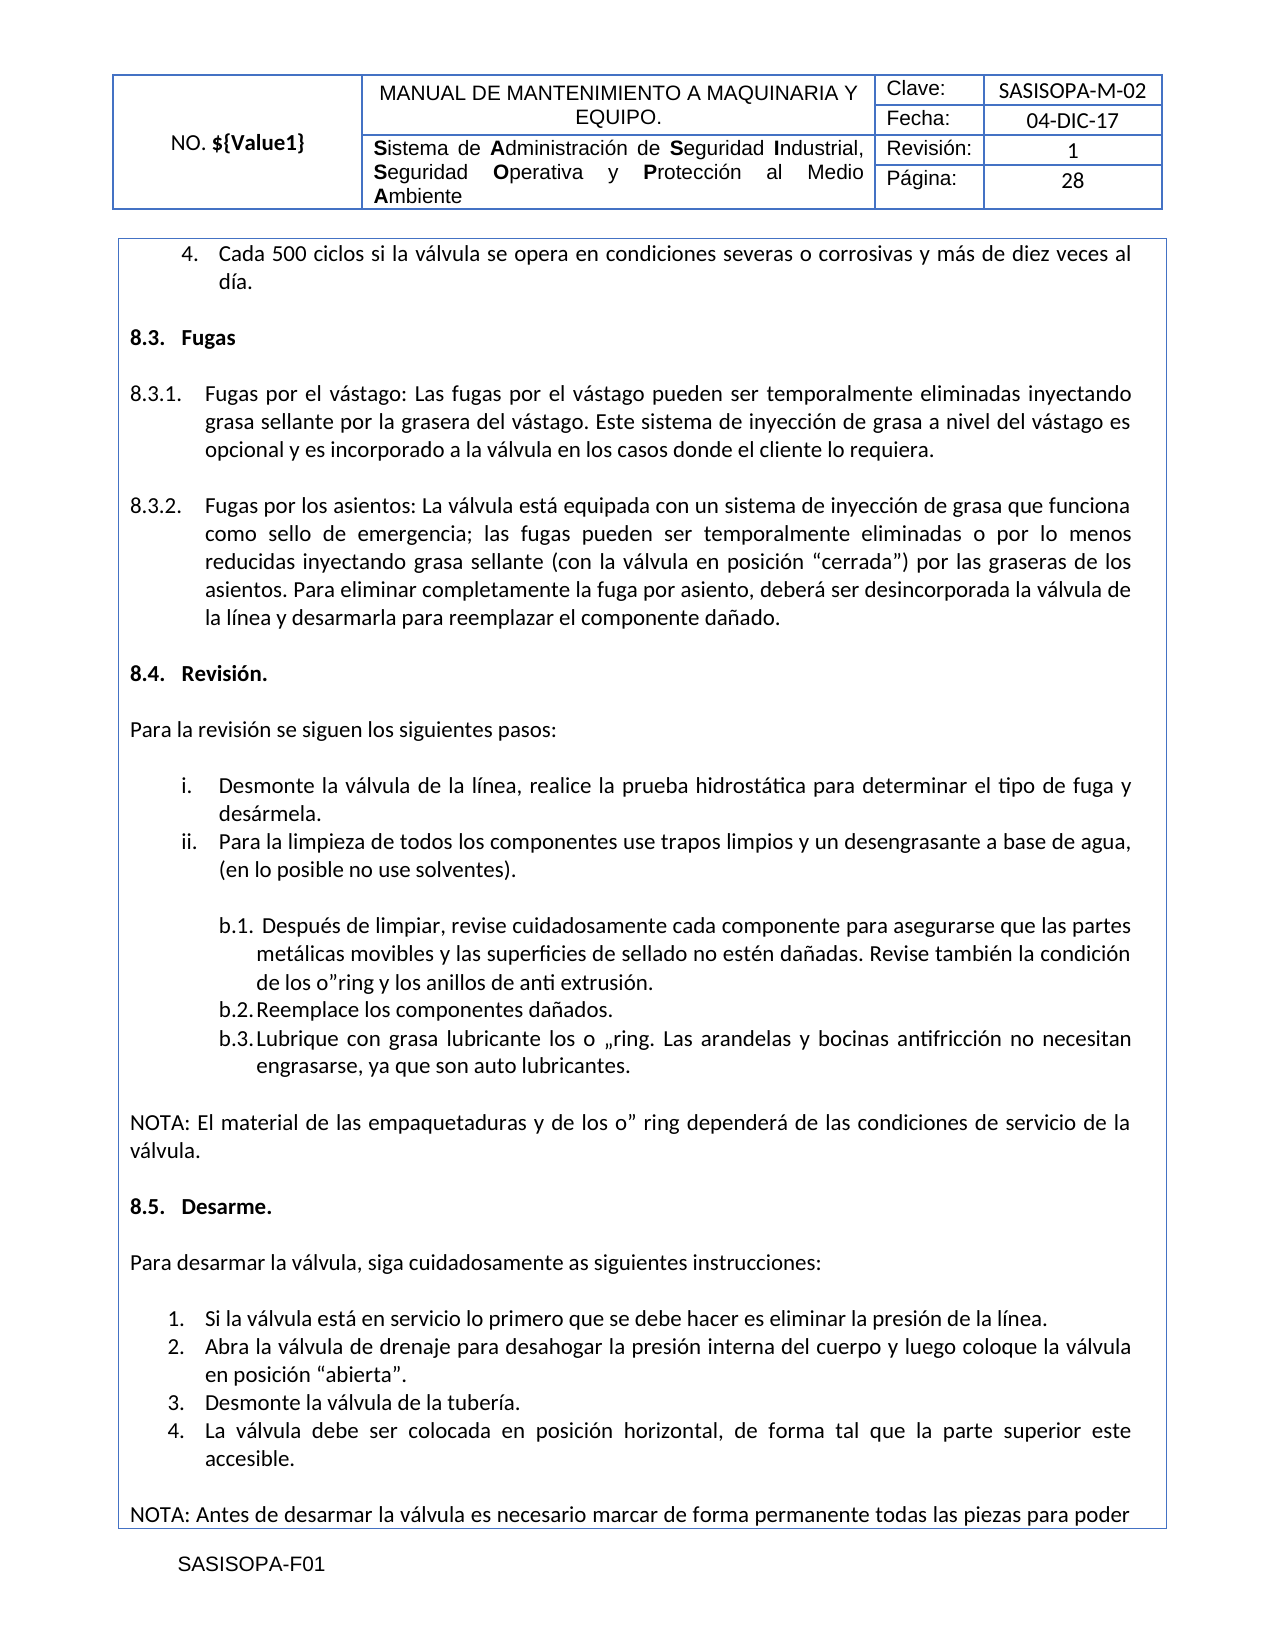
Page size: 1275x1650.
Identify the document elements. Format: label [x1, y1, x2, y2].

table_cell [119, 239, 1166, 1528]
